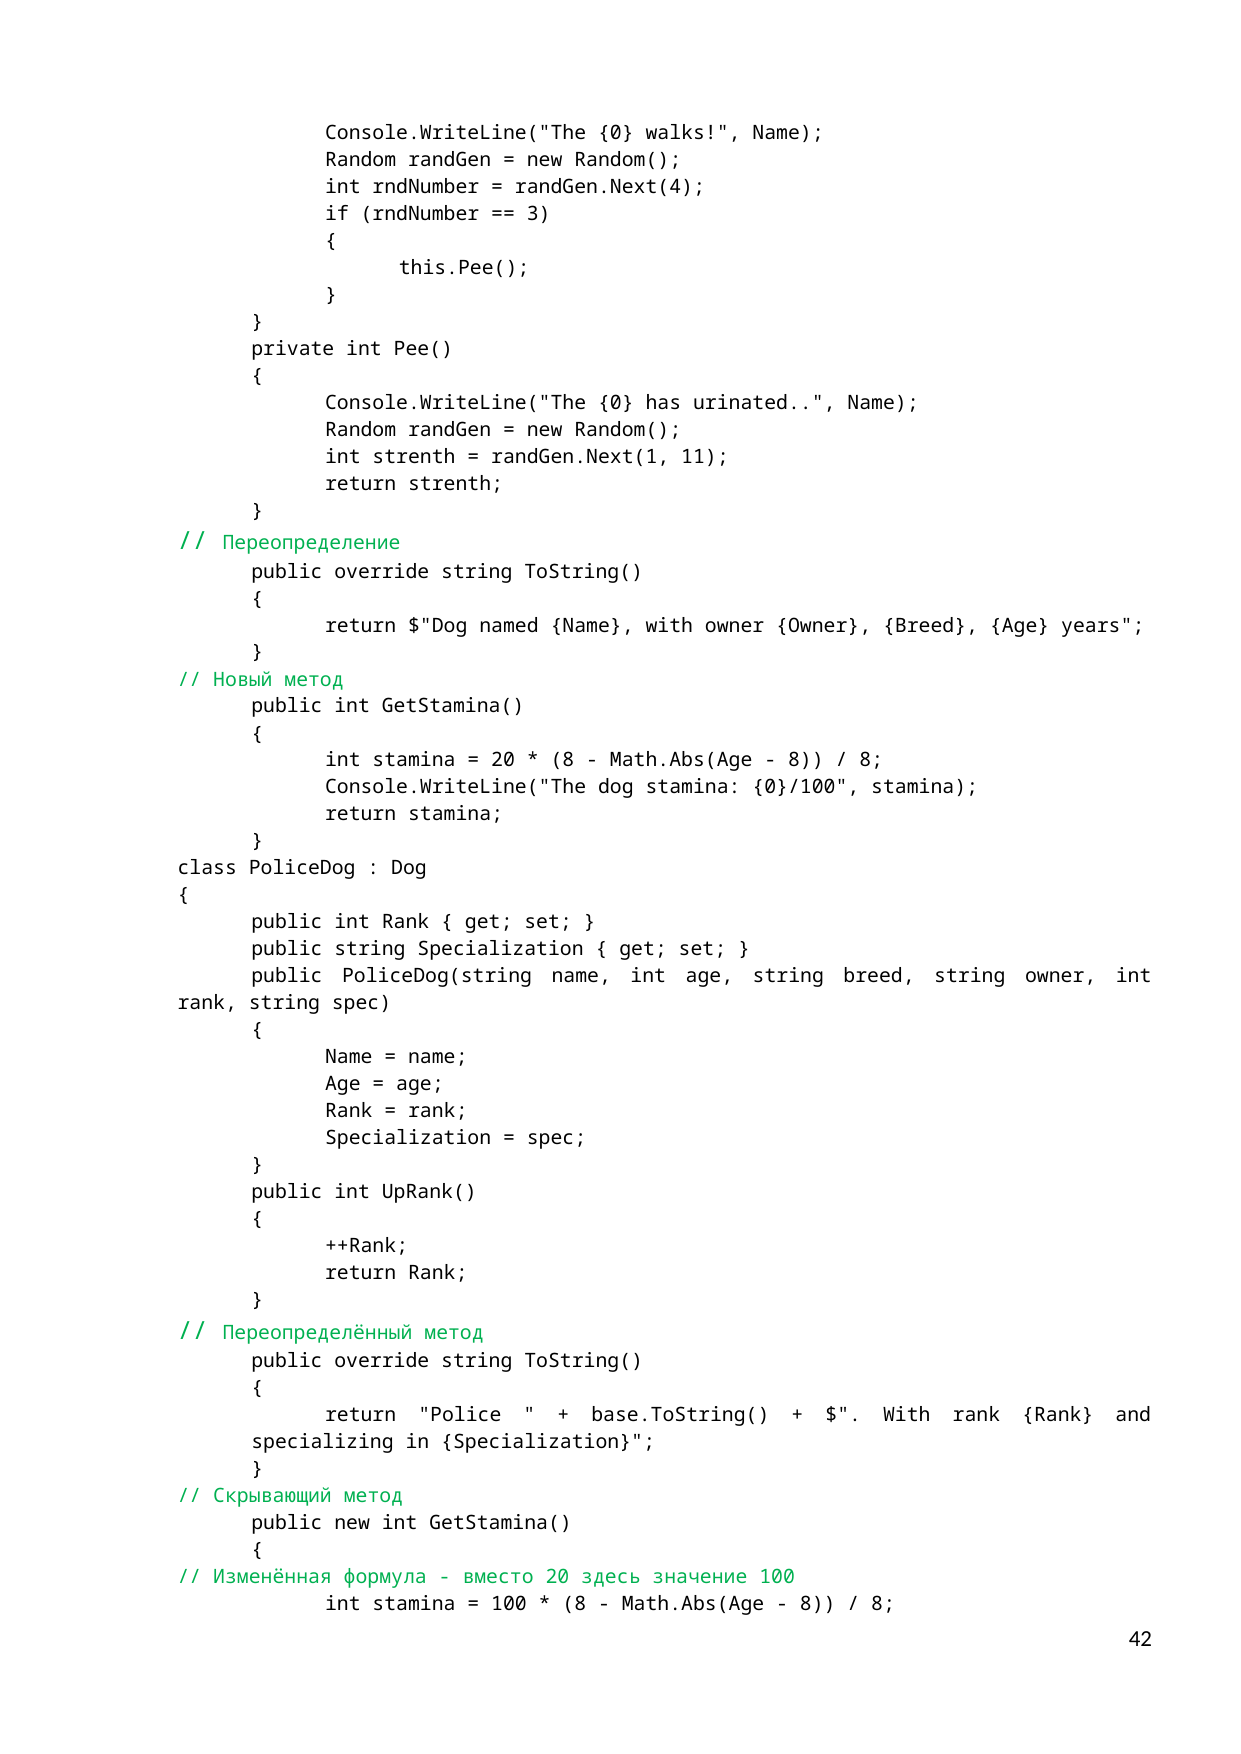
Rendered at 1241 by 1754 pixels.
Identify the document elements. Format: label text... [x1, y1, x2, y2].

text { [177, 1373, 1152, 1400]
text return "Police " + base.ToString() + $". With rank {Rank} and specializing in {Specialization}"; [251, 1400, 1152, 1454]
text Console.WriteLine("The {0} walks!", Name); [251, 118, 1152, 145]
text { [177, 1016, 1152, 1042]
text Random randGen = new Random(); [251, 415, 1152, 442]
text { [251, 226, 1152, 253]
text // Скрывающий метод [177, 1481, 1152, 1508]
text { [177, 361, 1152, 388]
text private int Pee() [177, 334, 1152, 361]
text { [177, 1204, 1152, 1231]
text if (rndNumber == 3) [251, 199, 1152, 226]
text public int Rank { get; set; } [177, 908, 1152, 934]
text public override string ToString() [177, 557, 1152, 584]
text class PoliceDog : Dog [177, 854, 1152, 881]
text } [177, 1454, 1152, 1481]
text } [251, 280, 1152, 307]
text { [177, 719, 1152, 746]
text } [177, 496, 1152, 523]
text // Переопределённый метод [177, 1312, 1152, 1346]
text Specialization = spec; [251, 1123, 1152, 1150]
text int stamina = 100 * (8 - Math.Abs(Age - 8)) / 8; [251, 1589, 1152, 1616]
text } [177, 638, 1152, 665]
text int strenth = randGen.Next(1, 11); [251, 442, 1152, 469]
text } [177, 1285, 1152, 1312]
text Console.WriteLine("The dog stamina: {0}/100", stamina); [251, 773, 1152, 800]
text Random randGen = new Random(); [251, 145, 1152, 172]
text } [251, 307, 1152, 334]
text return $"Dog named {Name}, with owner {Owner}, {Breed}, {Age} years"; [251, 611, 1152, 638]
text Name = name; [251, 1042, 1152, 1069]
text this.Pee(); [325, 253, 1152, 280]
text // Изменённая формула - вместо 20 здесь значение 100 [177, 1562, 1152, 1589]
text // Переопределение [177, 523, 1152, 557]
text } [177, 1150, 1152, 1177]
text return strenth; [251, 469, 1152, 496]
text // Новый метод [177, 665, 1152, 692]
text return Rank; [325, 1258, 1152, 1285]
text return stamina; [251, 800, 1152, 827]
text ++Rank; [325, 1231, 1152, 1258]
text { [177, 881, 1152, 908]
text { [177, 1535, 1152, 1562]
text public PoliceDog(string name, int age, string breed, string owner, int rank, string spec) [177, 962, 1152, 1016]
text } [177, 827, 1152, 854]
text int rndNumber = randGen.Next(4); [325, 172, 1152, 199]
text int stamina = 20 * (8 - Math.Abs(Age - 8)) / 8; [251, 746, 1152, 773]
text Console.WriteLine("The {0} has urinated..", Name); [251, 388, 1152, 415]
text public int GetStamina() [177, 692, 1152, 719]
text public new int GetStamina() [177, 1508, 1152, 1535]
text Rank = rank; [251, 1096, 1152, 1123]
text public int UpRank() [177, 1177, 1152, 1204]
text Age = age; [251, 1069, 1152, 1096]
text { [177, 584, 1152, 611]
text public string Specialization { get; set; } [177, 934, 1152, 962]
text public override string ToString() [177, 1346, 1152, 1373]
